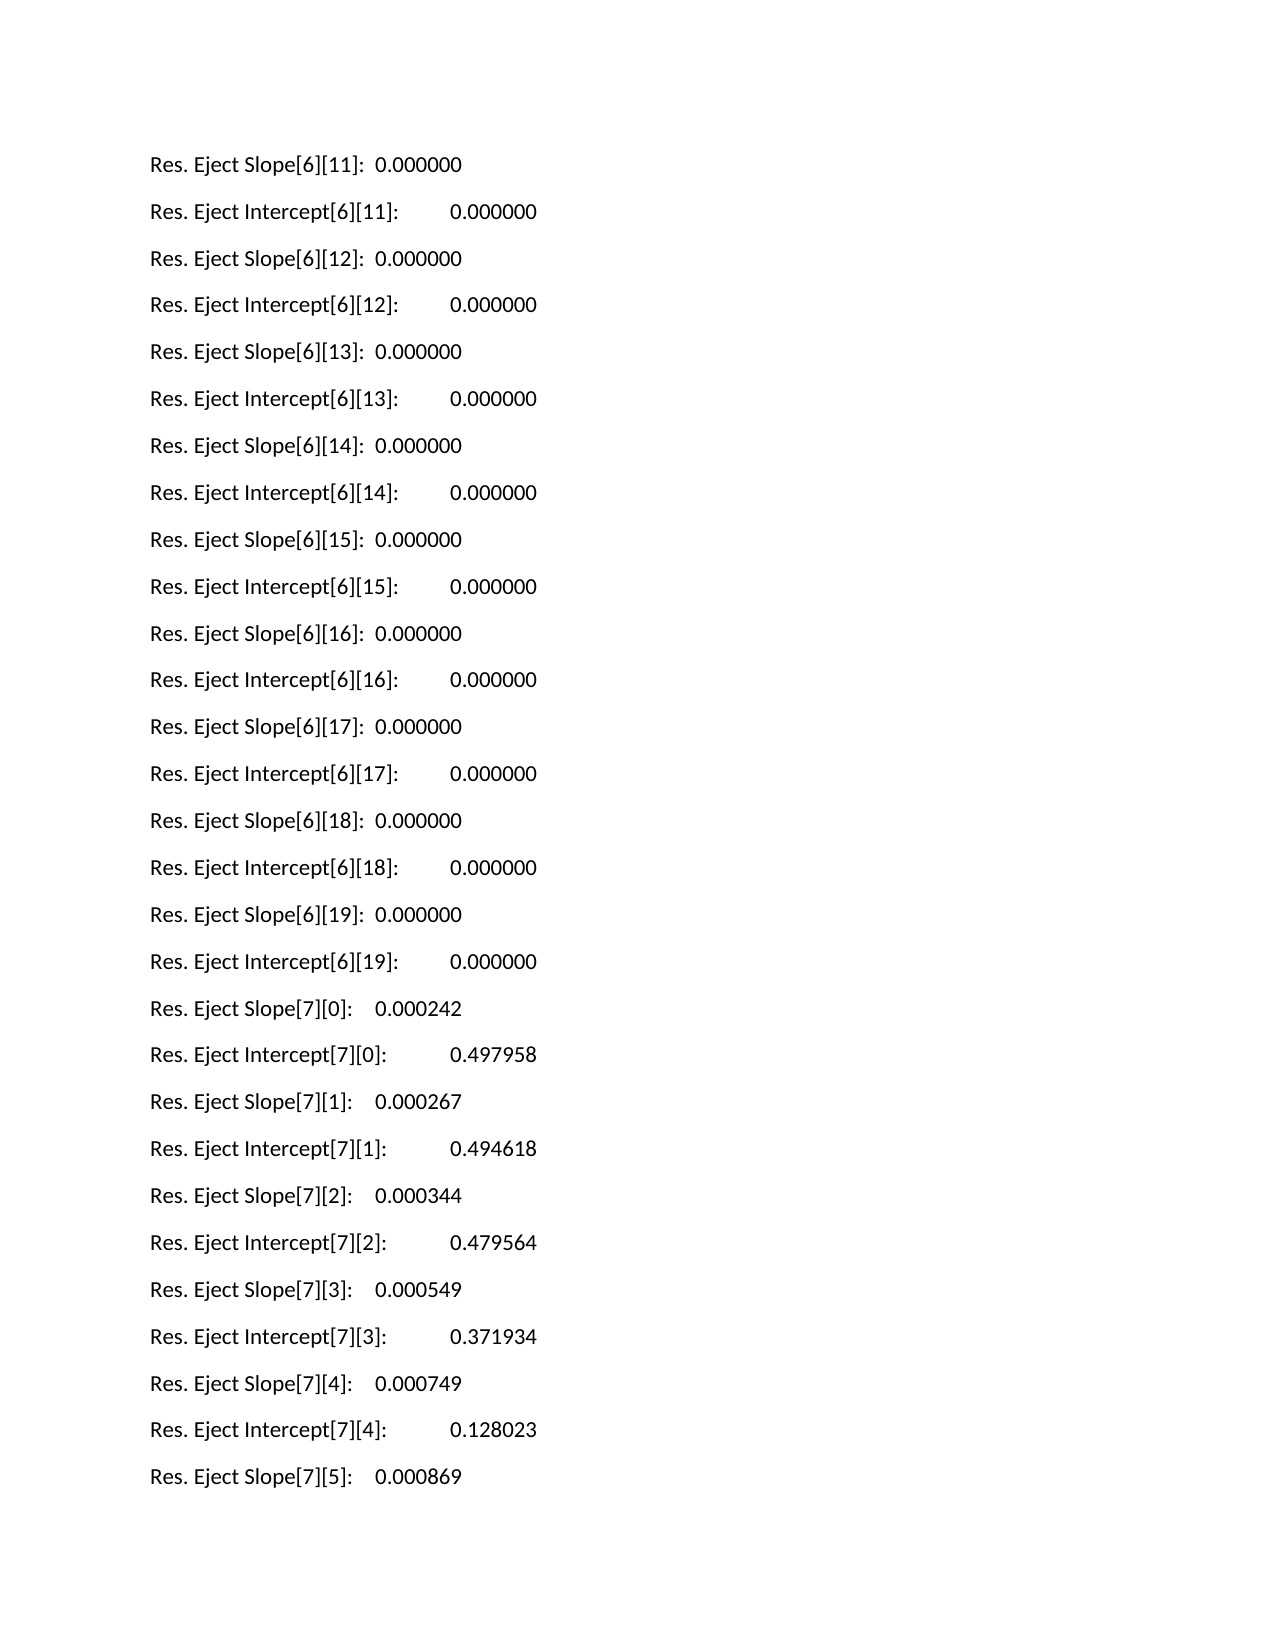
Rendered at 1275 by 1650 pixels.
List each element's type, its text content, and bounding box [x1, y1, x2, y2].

text Res. Eject Slope[6][16]: 0.000000 [150, 619, 1125, 647]
text Res. Eject Slope[6][13]: 0.000000 [150, 337, 1125, 366]
text Res. Eject Slope[7][1]: 0.000267 [150, 1087, 1125, 1116]
text Res. Eject Intercept[7][0]: 0.497958 [150, 1041, 1125, 1069]
text Res. Eject Intercept[6][15]: 0.000000 [150, 572, 1125, 600]
text Res. Eject Intercept[7][2]: 0.479564 [150, 1228, 1125, 1256]
text Res. Eject Slope[7][4]: 0.000749 [150, 1369, 1125, 1397]
text Res. Eject Intercept[6][18]: 0.000000 [150, 853, 1125, 881]
text Res. Eject Slope[6][11]: 0.000000 [150, 150, 1125, 178]
text Res. Eject Intercept[6][14]: 0.000000 [150, 478, 1125, 506]
text Res. Eject Intercept[6][13]: 0.000000 [150, 384, 1125, 412]
text Res. Eject Intercept[6][12]: 0.000000 [150, 291, 1125, 319]
text Res. Eject Slope[7][5]: 0.000869 [150, 1462, 1125, 1491]
text Res. Eject Intercept[6][11]: 0.000000 [150, 197, 1125, 225]
text Res. Eject Slope[6][15]: 0.000000 [150, 525, 1125, 553]
text Res. Eject Slope[6][18]: 0.000000 [150, 806, 1125, 834]
text Res. Eject Slope[6][17]: 0.000000 [150, 712, 1125, 741]
text Res. Eject Slope[6][19]: 0.000000 [150, 900, 1125, 928]
text Res. Eject Intercept[7][3]: 0.371934 [150, 1322, 1125, 1350]
text Res. Eject Intercept[6][16]: 0.000000 [150, 666, 1125, 694]
text Res. Eject Slope[6][12]: 0.000000 [150, 244, 1125, 272]
text Res. Eject Slope[7][3]: 0.000549 [150, 1275, 1125, 1303]
text Res. Eject Intercept[6][19]: 0.000000 [150, 947, 1125, 975]
text Res. Eject Slope[7][0]: 0.000242 [150, 994, 1125, 1022]
text Res. Eject Slope[7][2]: 0.000344 [150, 1181, 1125, 1209]
text Res. Eject Intercept[7][4]: 0.128023 [150, 1416, 1125, 1444]
text Res. Eject Intercept[7][1]: 0.494618 [150, 1134, 1125, 1162]
text Res. Eject Intercept[6][17]: 0.000000 [150, 759, 1125, 787]
text Res. Eject Slope[6][14]: 0.000000 [150, 431, 1125, 459]
